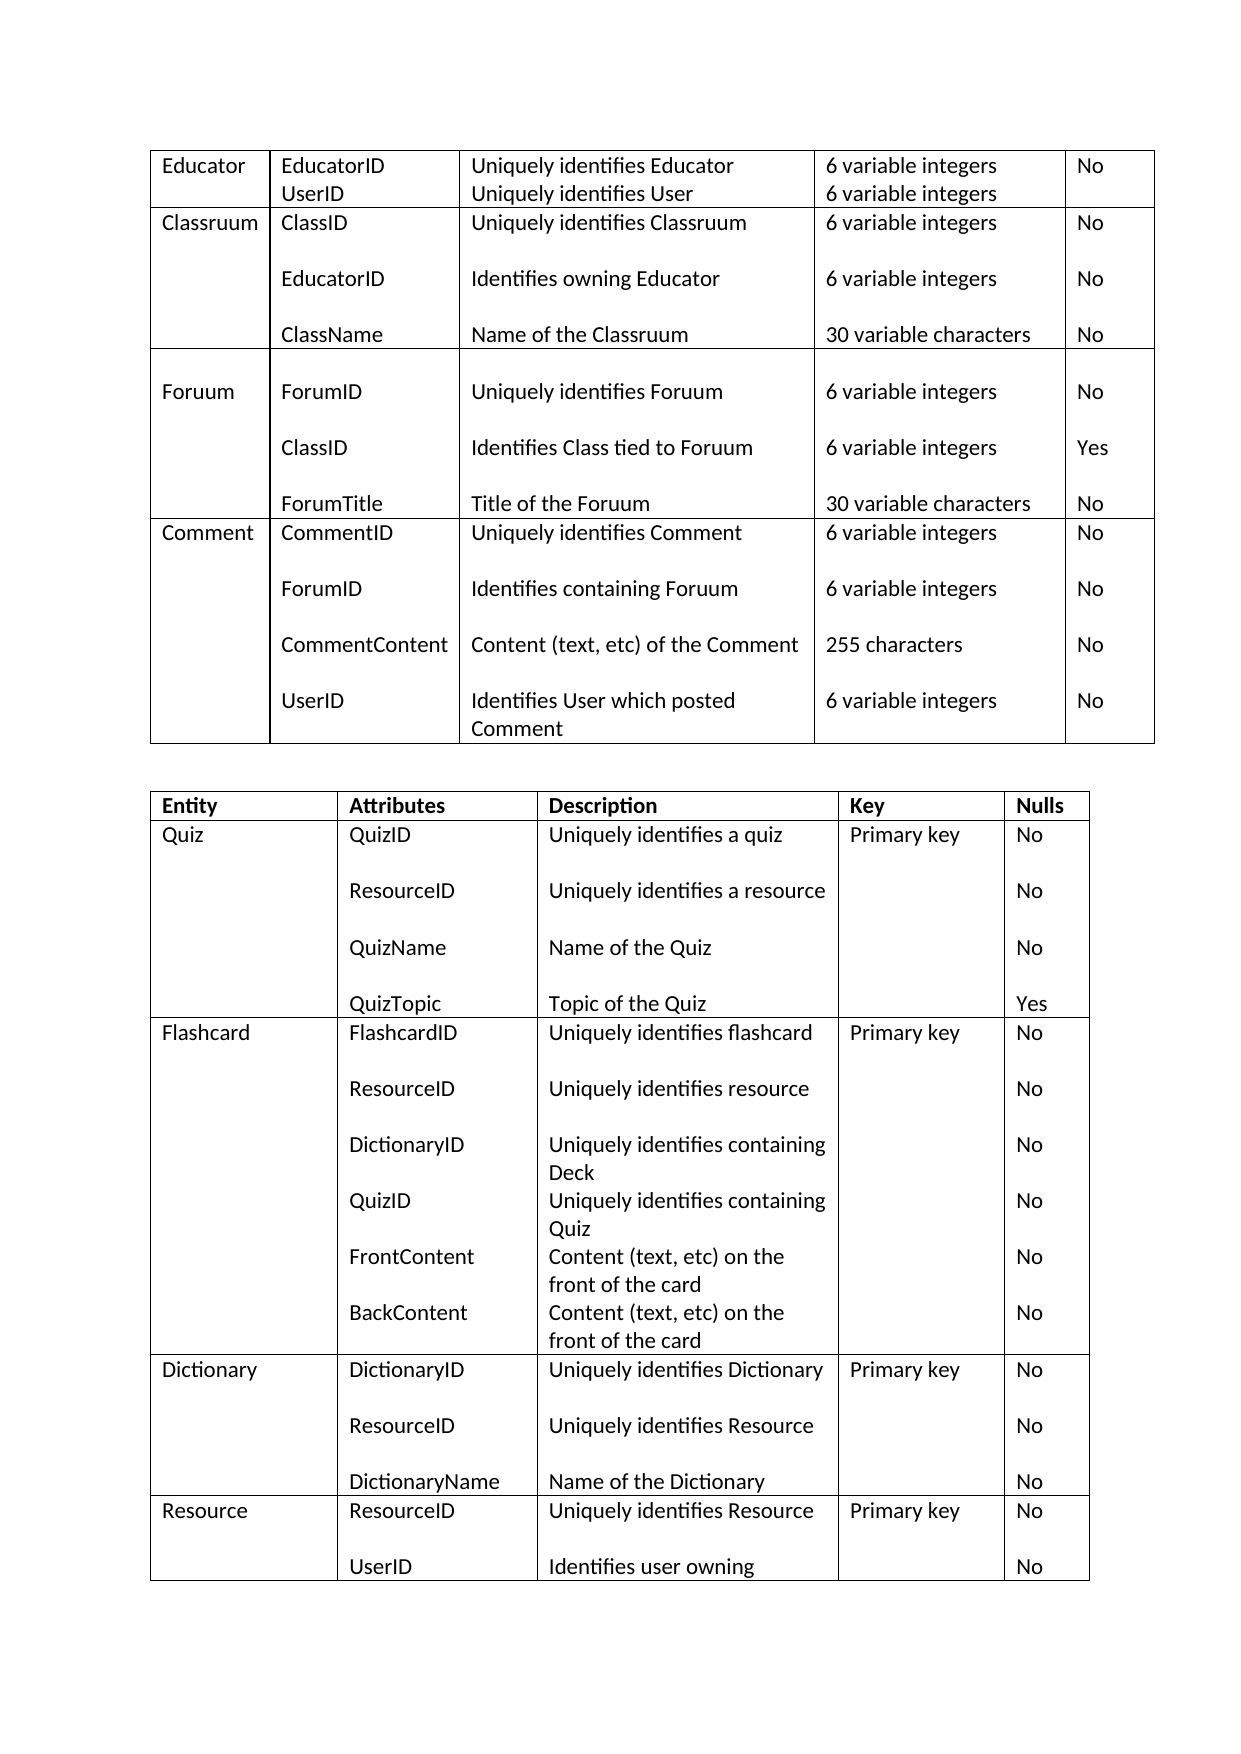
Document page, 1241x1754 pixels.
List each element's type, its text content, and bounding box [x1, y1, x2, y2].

table_cell Flashcard [151, 1018, 337, 1354]
table_cell 6 variable integers 6 variable integers 30 variable characters [815, 208, 1065, 348]
table_cell No No No [1005, 1355, 1089, 1495]
table_cell No [1066, 151, 1154, 207]
table_cell EducatorID UserID [271, 151, 459, 207]
table_cell Resource [151, 1496, 337, 1580]
table_cell Uniquely identifies flashcard Uniquely identifies resource Uniquely identifies containing Deck Uniquely identifies containing Quiz Content (text, etc) on the front of the card Content (text, etc) on the front of the card [538, 1018, 838, 1354]
table_cell Dictionary [151, 1355, 337, 1495]
table_cell Uniquely identifies Classruum Identifies owning Educator Name of the Classruum [460, 208, 814, 348]
table_cell Primary key [839, 1496, 1004, 1580]
table_cell DictionaryID ResourceID DictionaryName [338, 1355, 537, 1495]
table_cell Classruum [151, 208, 269, 348]
table_cell FlashcardID ResourceID DictionaryID QuizID FrontContent BackContent [338, 1018, 537, 1354]
table_cell Primary key [839, 1018, 1004, 1354]
table_cell Uniquely identifies Comment Identifies containing Foruum Content (text, etc) of the Comment Identifies User which posted Comment [460, 519, 814, 743]
table_header Entity [151, 792, 337, 819]
table_cell ForumID ClassID ForumTitle [271, 349, 459, 517]
table_cell Quiz [151, 821, 337, 1017]
table_cell CommentID ForumID CommentContent UserID [271, 519, 459, 743]
table_cell 6 variable integers 6 variable integers 255 characters 6 variable integers [815, 519, 1065, 743]
table_cell No No No No No No [1005, 1018, 1089, 1354]
table_cell Educator [151, 151, 269, 207]
table_cell No No [1005, 1496, 1089, 1580]
table_cell Uniquely identifies Foruum Identifies Class tied to Foruum Title of the Foruum [460, 349, 814, 517]
table_cell No No No No [1066, 519, 1154, 743]
table_header Key [839, 792, 1004, 819]
table_cell Uniquely identifies Dictionary Uniquely identifies Resource Name of the Dictionary [538, 1355, 838, 1495]
table_cell Uniquely identifies Resource Identifies user owning Resource [538, 1496, 838, 1580]
table_cell ClassID EducatorID ClassName [271, 208, 459, 348]
table_cell No No No Yes [1005, 821, 1089, 1017]
table_cell ResourceID UserID [338, 1496, 537, 1580]
table_header Attributes [338, 792, 537, 819]
table_cell Primary key [839, 821, 1004, 1017]
table_cell QuizID ResourceID QuizName QuizTopic [338, 821, 537, 1017]
table_cell No Yes No [1066, 349, 1154, 517]
table_header Description [538, 792, 838, 819]
table_cell Comment [151, 519, 269, 743]
table_cell Uniquely identifies Educator Uniquely identifies User [460, 151, 814, 207]
table_cell No No No [1066, 208, 1154, 348]
table_header Nulls [1005, 792, 1089, 819]
table_cell Primary key [839, 1355, 1004, 1495]
table_cell Foruum [151, 349, 269, 517]
table_cell Uniquely identifies a quiz Uniquely identifies a resource Name of the Quiz Topic of the Quiz [538, 821, 838, 1017]
table_cell 6 variable integers 6 variable integers 30 variable characters [815, 349, 1065, 517]
table_cell 6 variable integers 6 variable integers [815, 151, 1065, 207]
